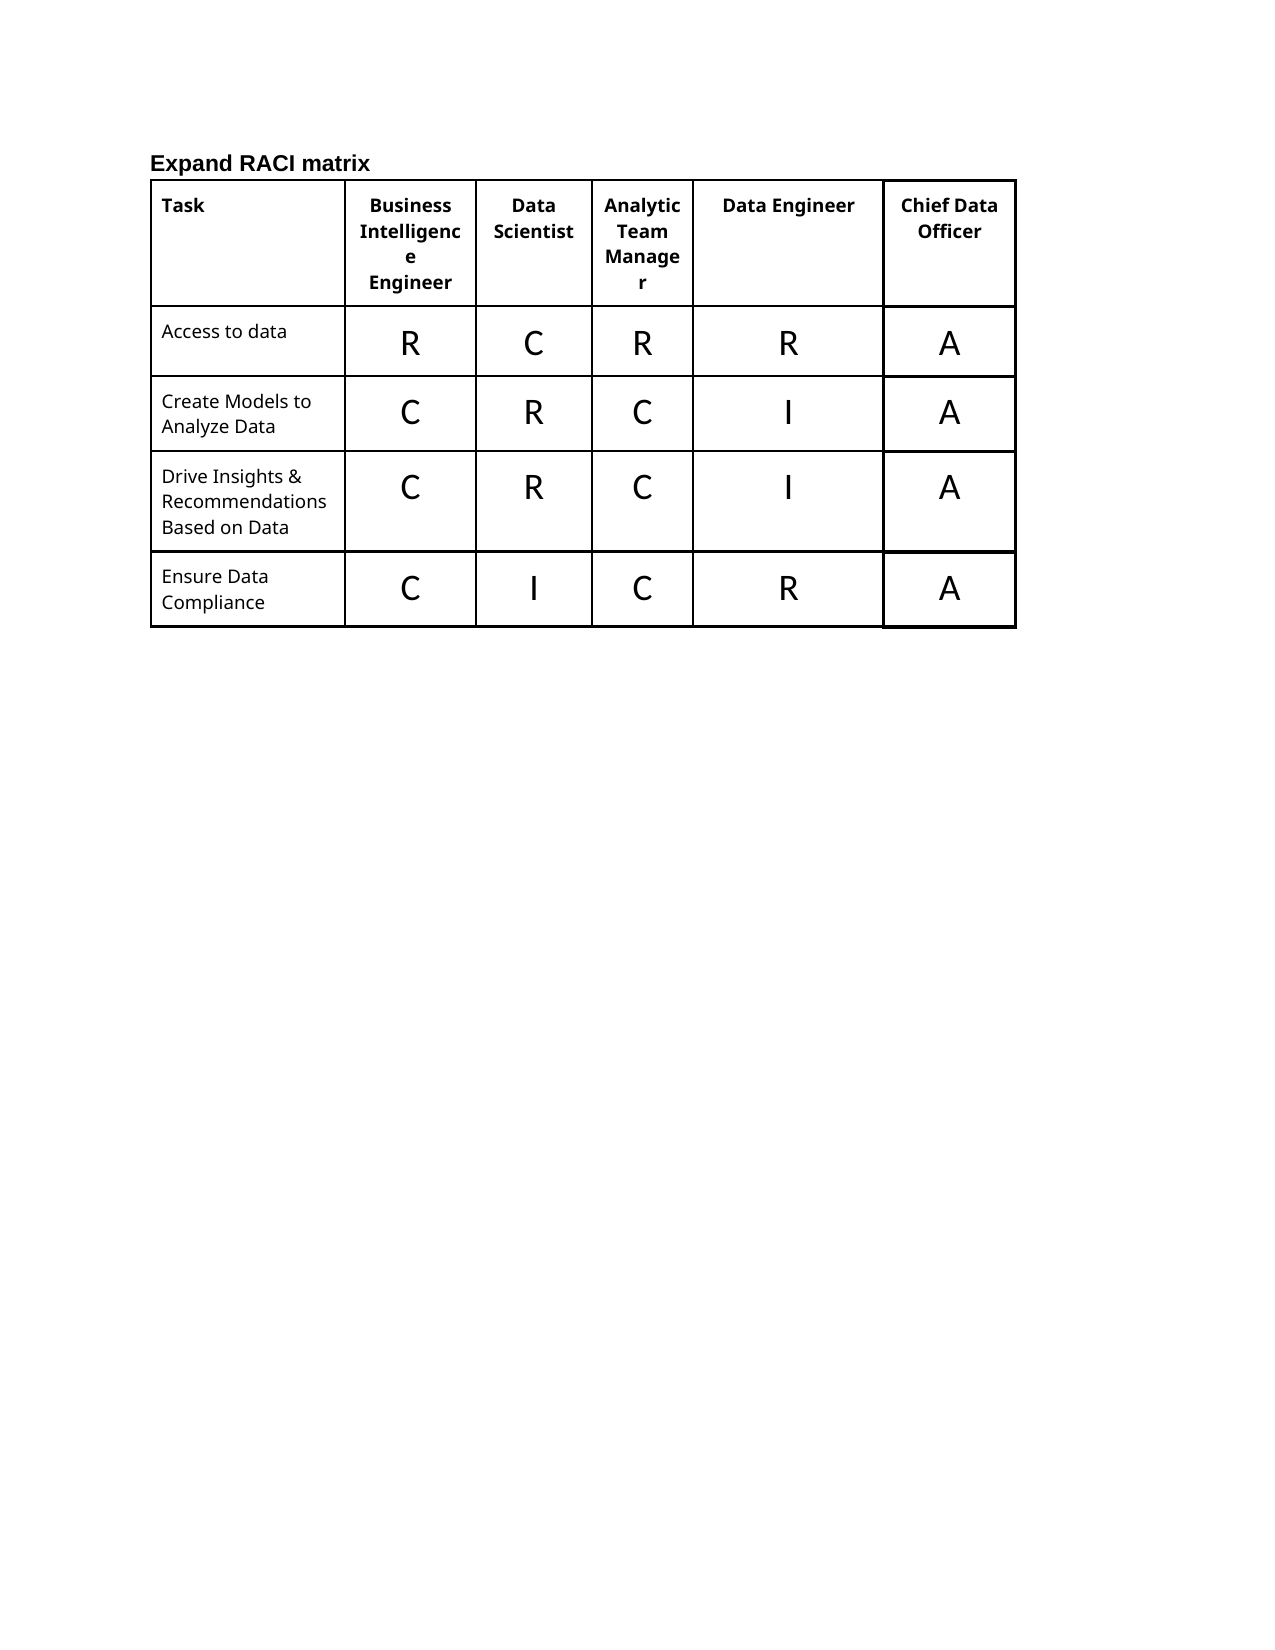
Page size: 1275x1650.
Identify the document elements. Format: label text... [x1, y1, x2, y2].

table_cell Drive Insights & Recommendations Based on Data [152, 452, 344, 550]
table_cell Create Models to Analyze Data [152, 377, 344, 450]
table_cell A [885, 453, 1014, 550]
table_header Chief Data Officer [885, 182, 1014, 305]
table_cell I [694, 452, 882, 550]
table_cell C [477, 307, 591, 375]
table_cell A [885, 554, 1014, 625]
table_cell R [694, 553, 882, 625]
table_header Analytic Team Manager [593, 181, 692, 305]
table_cell C [346, 377, 475, 450]
table_cell I [477, 553, 591, 625]
table_header Data Scientist [477, 181, 591, 305]
table_cell A [885, 378, 1014, 450]
table_cell R [593, 307, 692, 375]
table_cell R [694, 307, 882, 375]
table_cell I [694, 377, 882, 450]
table_cell Ensure Data Compliance [152, 553, 344, 625]
table_cell C [346, 452, 475, 550]
text Expand RACI matrix [150, 150, 1125, 176]
table_cell C [346, 553, 475, 625]
table_cell C [593, 553, 692, 625]
table_header Business Intelligence Engineer [346, 181, 475, 305]
table_cell C [593, 377, 692, 450]
table_cell R [346, 307, 475, 375]
table_cell A [885, 308, 1014, 375]
table_cell R [477, 377, 591, 450]
table_header Task [152, 181, 344, 305]
table_cell C [593, 452, 692, 550]
table_header Data Engineer [694, 181, 882, 305]
table_cell R [477, 452, 591, 550]
table_cell Access to data [152, 307, 344, 375]
